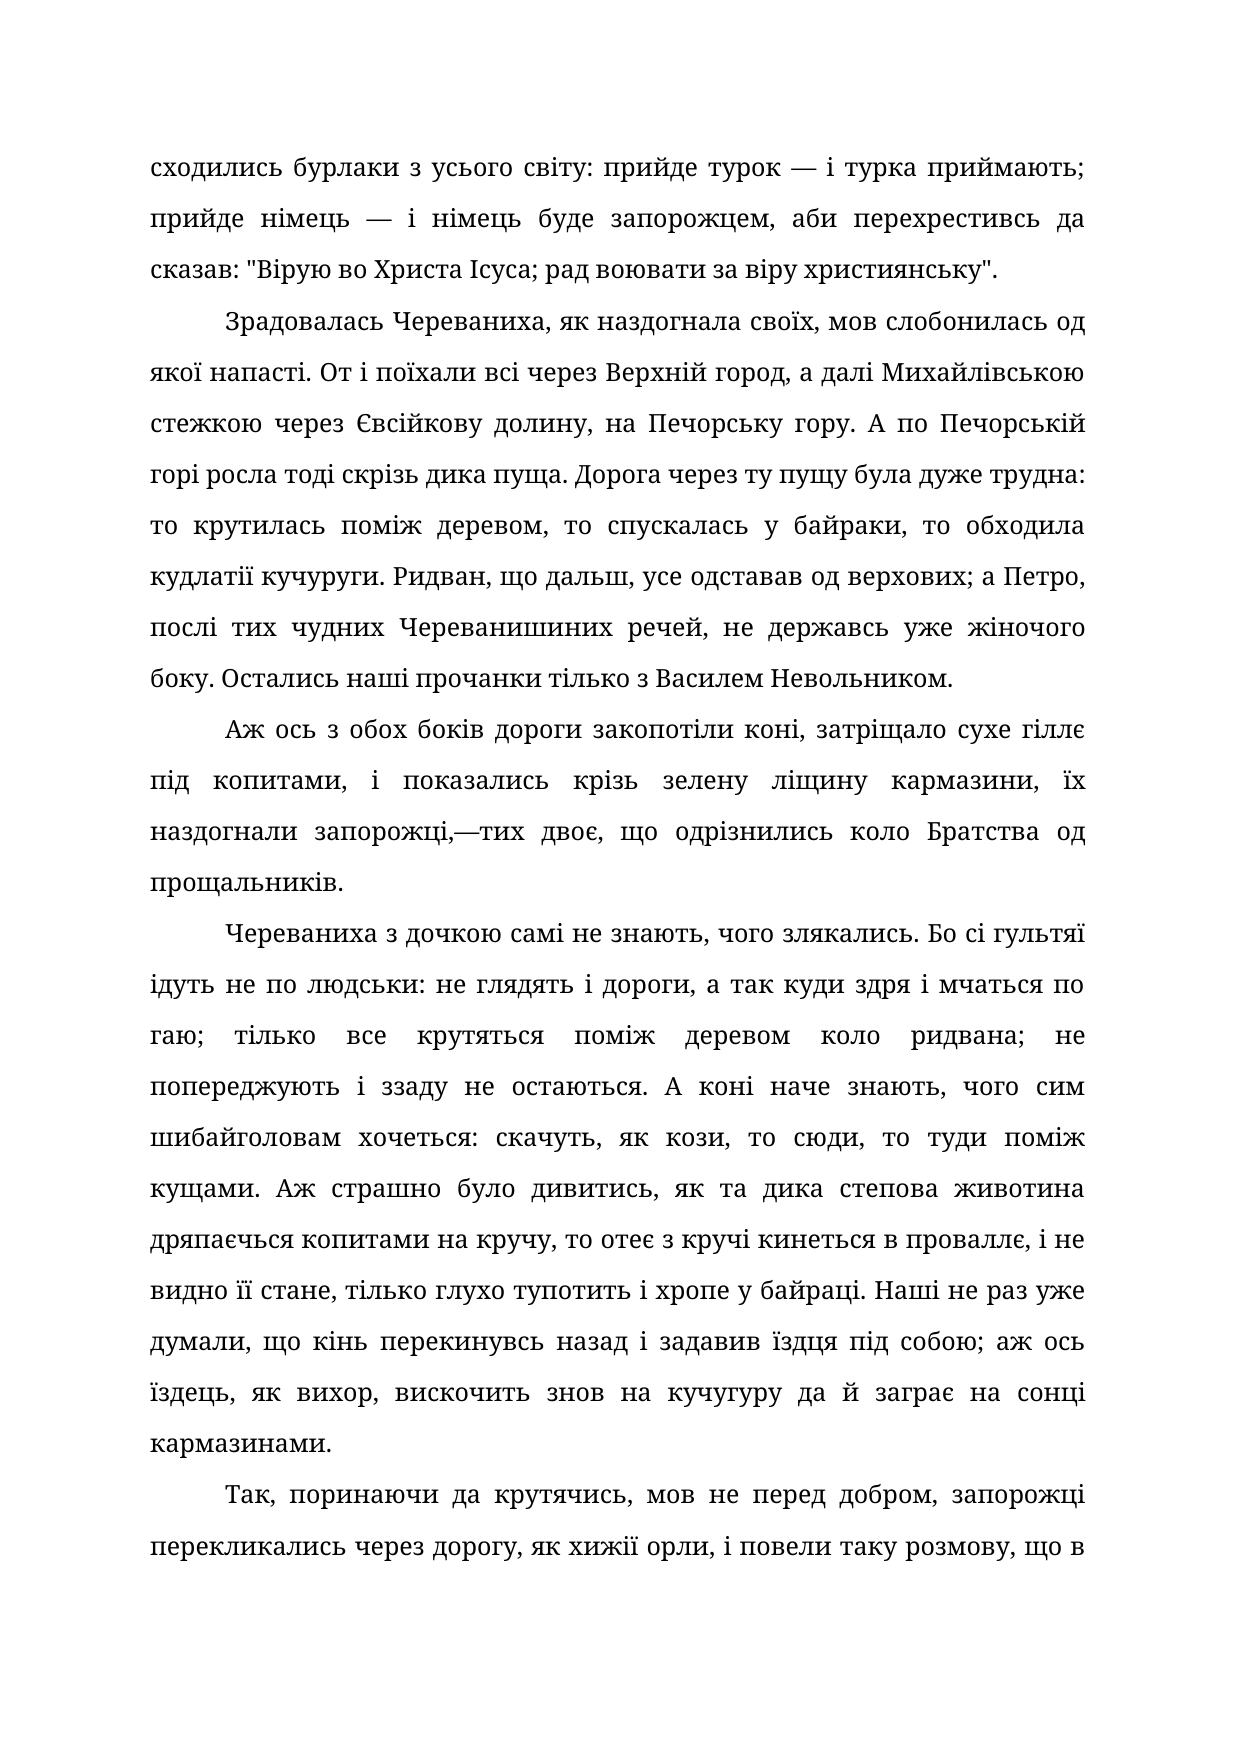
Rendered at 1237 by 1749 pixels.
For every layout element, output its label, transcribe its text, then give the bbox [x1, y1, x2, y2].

text Аж ось з обох боків дороги закопотіли коні, затріщало сухе гіллє під копитами, і показались крізь зелену ліщину кармазини, їх наздогнали запорожці,—тих двоє, що одрізнились коло Братства од прощальників. [150, 711, 1086, 899]
text Зрадовалась Череваниха, як наздогнала своїх, мов слобонилась од якої напасті. От і поїхали всі через Верхній город, а далі Михайлівською стежкою через Євсійкову долину, на Печорську гору. А по Печорській горі росла тоді скрізь дика пуща. Дорога через ту пущу була дуже трудна: то крутилась поміж деревом, то спускалась у байраки, то обходила кудлатії кучуруги. Ридван, що дальш, усе одставав од верхових; а Петро, послі тих чудних Череванишиних речей, не державсь уже жіночого боку. Остались наші прочанки тілько з Василем Невольником. [150, 303, 1086, 694]
text Череваниха з дочкою самі не знають, чого злякались. Бо сі гультяї ідуть не по людськи: не глядять і дороги, а так куди здря і мчаться по гаю; тілько все крутяться поміж деревом коло ридвана; не попереджують і ззаду не остаються. А коні наче знають, чого сим шибайголовам хочеться: скачуть, як кози, то сюди, то туди поміж кущами. Аж страшно було дивитись, як та дика степова животина дряпаєчься копитами на кручу, то отеє з кручі кинеться в проваллє, і не видно її стане, тілько глухо тупотить і хропе у байраці. Наші не раз уже думали, що кінь перекинувсь назад і задавив їздця під собою; аж ось їздець, як вихор, вискочить знов на кучугуру да й заграє на сонці кармазинами. [150, 916, 1086, 1460]
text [150, 1477, 1086, 1562]
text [150, 150, 1086, 286]
